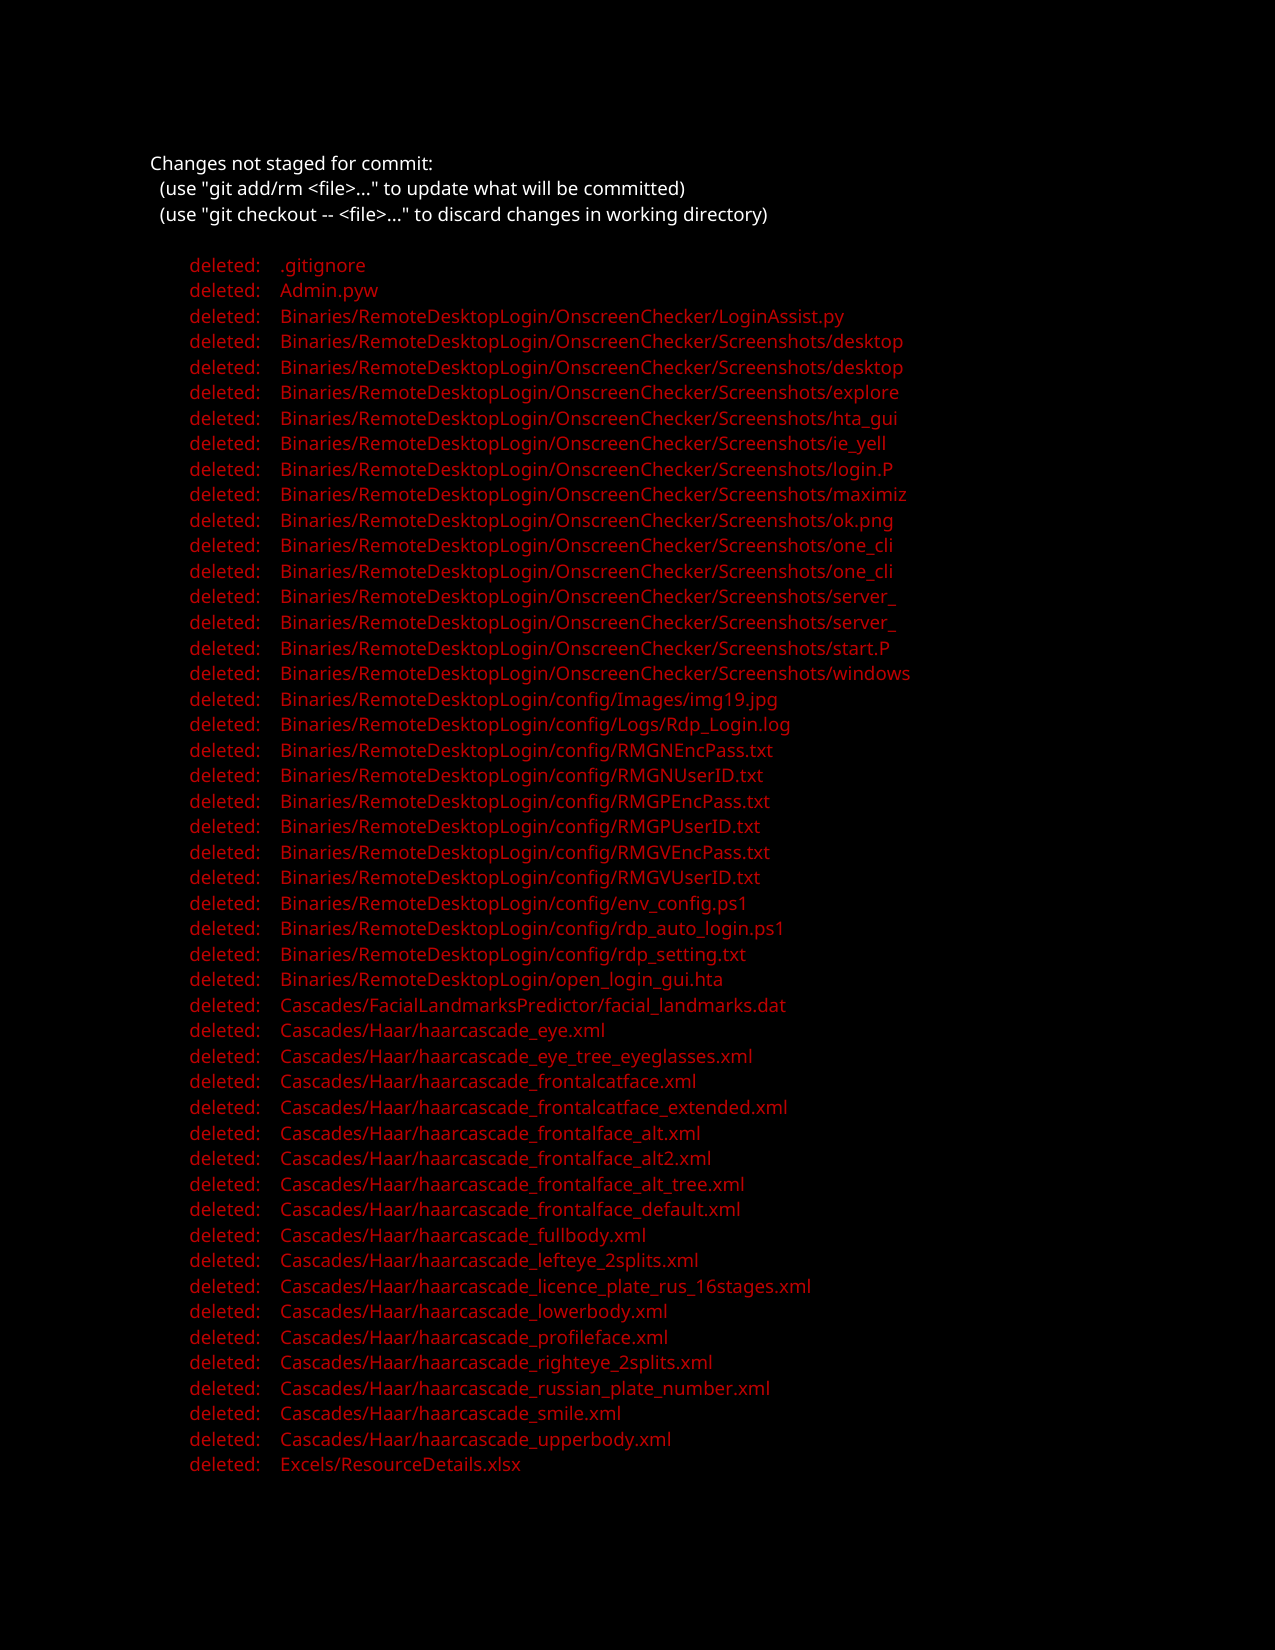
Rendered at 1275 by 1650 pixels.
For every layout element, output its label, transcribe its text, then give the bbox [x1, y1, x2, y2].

text deleted: Cascades/Haar/haarcascade_lefteye_2splits.xml [150, 1247, 1125, 1273]
text deleted: Binaries/RemoteDesktopLogin/config/Logs/Rdp_Login.log [150, 711, 1125, 737]
text deleted: Cascades/Haar/haarcascade_frontalface_alt2.xml [150, 1145, 1125, 1171]
text deleted: Binaries/RemoteDesktopLogin/OnscreenChecker/Screenshots/maximiz [150, 482, 1125, 507]
text deleted: Binaries/RemoteDesktopLogin/config/RMGVUserID.txt [150, 864, 1125, 890]
text deleted: Binaries/RemoteDesktopLogin/OnscreenChecker/Screenshots/server_ [150, 609, 1125, 635]
text deleted: Binaries/RemoteDesktopLogin/OnscreenChecker/Screenshots/desktop [150, 354, 1125, 380]
text deleted: Excels/ResourceDetails.xlsx [150, 1452, 1125, 1477]
text deleted: Cascades/Haar/haarcascade_frontalface_alt_tree.xml [150, 1171, 1125, 1196]
text deleted: Cascades/Haar/haarcascade_eye.xml [150, 1018, 1125, 1043]
text deleted: Cascades/Haar/haarcascade_frontalcatface_extended.xml [150, 1094, 1125, 1120]
text deleted: Binaries/RemoteDesktopLogin/config/RMGPEncPass.txt [150, 788, 1125, 813]
text deleted: Cascades/Haar/haarcascade_russian_plate_number.xml [150, 1375, 1125, 1401]
text deleted: Cascades/Haar/haarcascade_eye_tree_eyeglasses.xml [150, 1043, 1125, 1069]
text deleted: Cascades/Haar/haarcascade_frontalface_default.xml [150, 1196, 1125, 1222]
text Changes not staged for commit: [150, 150, 1125, 176]
text deleted: Binaries/RemoteDesktopLogin/OnscreenChecker/Screenshots/server_ [150, 584, 1125, 609]
text deleted: Binaries/RemoteDesktopLogin/OnscreenChecker/Screenshots/windows [150, 660, 1125, 686]
text deleted: Binaries/RemoteDesktopLogin/config/rdp_auto_login.ps1 [150, 916, 1125, 941]
text deleted: Cascades/Haar/haarcascade_lowerbody.xml [150, 1298, 1125, 1324]
text deleted: Binaries/RemoteDesktopLogin/OnscreenChecker/Screenshots/login.P [150, 456, 1125, 482]
text deleted: Binaries/RemoteDesktopLogin/config/rdp_setting.txt [150, 941, 1125, 967]
text deleted: Binaries/RemoteDesktopLogin/OnscreenChecker/Screenshots/hta_gui [150, 405, 1125, 431]
text deleted: Binaries/RemoteDesktopLogin/OnscreenChecker/Screenshots/ie_yell [150, 431, 1125, 456]
text deleted: Cascades/Haar/haarcascade_fullbody.xml [150, 1222, 1125, 1247]
text deleted: Binaries/RemoteDesktopLogin/config/RMGNEncPass.txt [150, 737, 1125, 762]
text deleted: Binaries/RemoteDesktopLogin/config/env_config.ps1 [150, 890, 1125, 916]
text deleted: .gitignore [150, 252, 1125, 278]
text deleted: Cascades/Haar/haarcascade_smile.xml [150, 1401, 1125, 1426]
text deleted: Cascades/Haar/haarcascade_profileface.xml [150, 1324, 1125, 1349]
text (use "git add/rm <file>..." to update what will be committed) [150, 176, 1125, 201]
text (use "git checkout -- <file>..." to discard changes in working directory) [150, 201, 1125, 227]
text deleted: Cascades/Haar/haarcascade_licence_plate_rus_16stages.xml [150, 1273, 1125, 1298]
text deleted: Binaries/RemoteDesktopLogin/OnscreenChecker/Screenshots/desktop [150, 329, 1125, 354]
text deleted: Binaries/RemoteDesktopLogin/OnscreenChecker/Screenshots/ok.png [150, 507, 1125, 533]
text deleted: Cascades/Haar/haarcascade_frontalface_alt.xml [150, 1120, 1125, 1145]
text deleted: Binaries/RemoteDesktopLogin/config/RMGNUserID.txt [150, 762, 1125, 788]
text deleted: Cascades/Haar/haarcascade_righteye_2splits.xml [150, 1349, 1125, 1375]
text deleted: Cascades/Haar/haarcascade_frontalcatface.xml [150, 1069, 1125, 1094]
text deleted: Binaries/RemoteDesktopLogin/OnscreenChecker/Screenshots/explore [150, 380, 1125, 405]
text deleted: Binaries/RemoteDesktopLogin/OnscreenChecker/LoginAssist.py [150, 303, 1125, 329]
text deleted: Binaries/RemoteDesktopLogin/config/RMGVEncPass.txt [150, 839, 1125, 864]
text deleted: Binaries/RemoteDesktopLogin/OnscreenChecker/Screenshots/one_cli [150, 558, 1125, 584]
text deleted: Cascades/FacialLandmarksPredictor/facial_landmarks.dat [150, 992, 1125, 1018]
text deleted: Admin.pyw [150, 278, 1125, 303]
text deleted: Binaries/RemoteDesktopLogin/config/Images/img19.jpg [150, 686, 1125, 711]
text deleted: Binaries/RemoteDesktopLogin/config/RMGPUserID.txt [150, 813, 1125, 839]
text deleted: Cascades/Haar/haarcascade_upperbody.xml [150, 1426, 1125, 1452]
text deleted: Binaries/RemoteDesktopLogin/OnscreenChecker/Screenshots/one_cli [150, 533, 1125, 558]
text deleted: Binaries/RemoteDesktopLogin/open_login_gui.hta [150, 967, 1125, 992]
text deleted: Binaries/RemoteDesktopLogin/OnscreenChecker/Screenshots/start.P [150, 635, 1125, 660]
